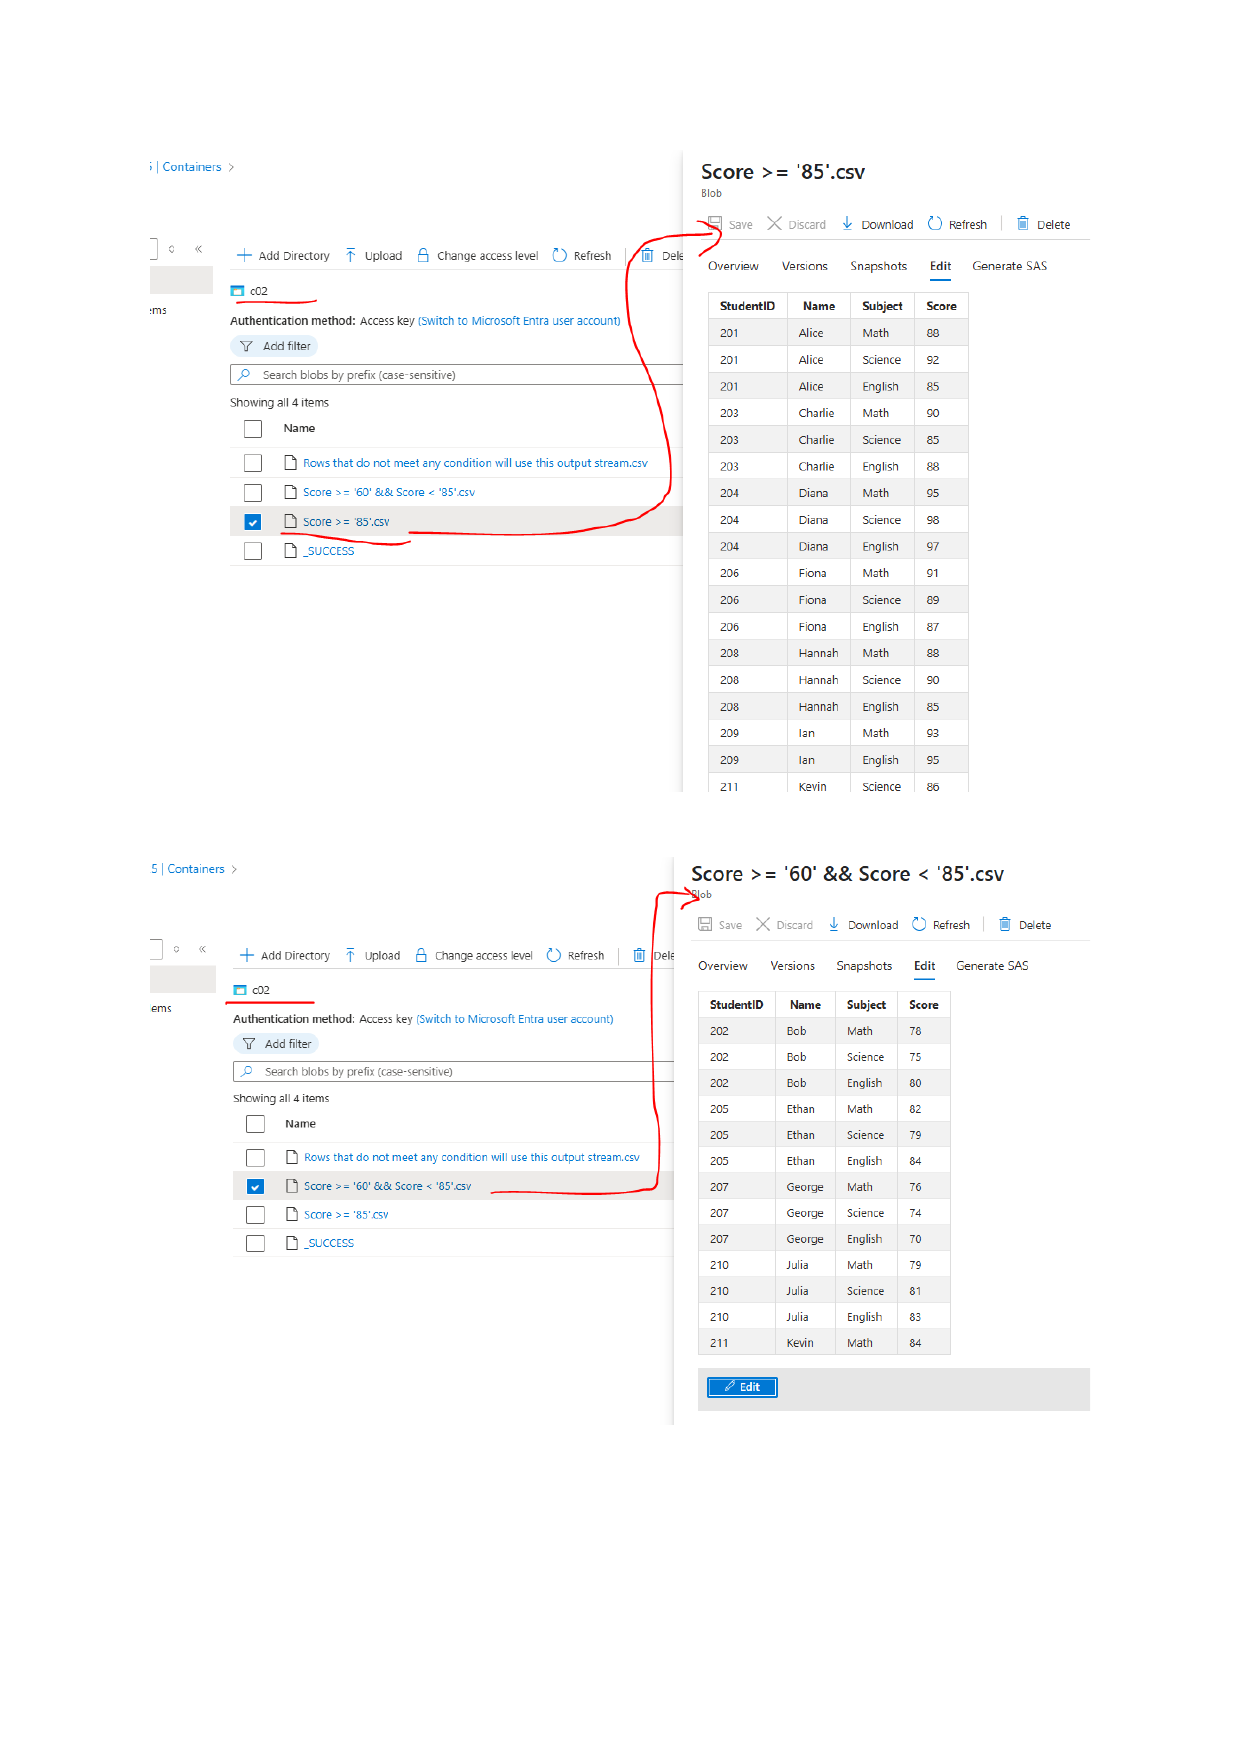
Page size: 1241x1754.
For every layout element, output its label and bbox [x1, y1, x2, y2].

picture [150, 857, 1091, 1425]
picture [150, 150, 1091, 792]
